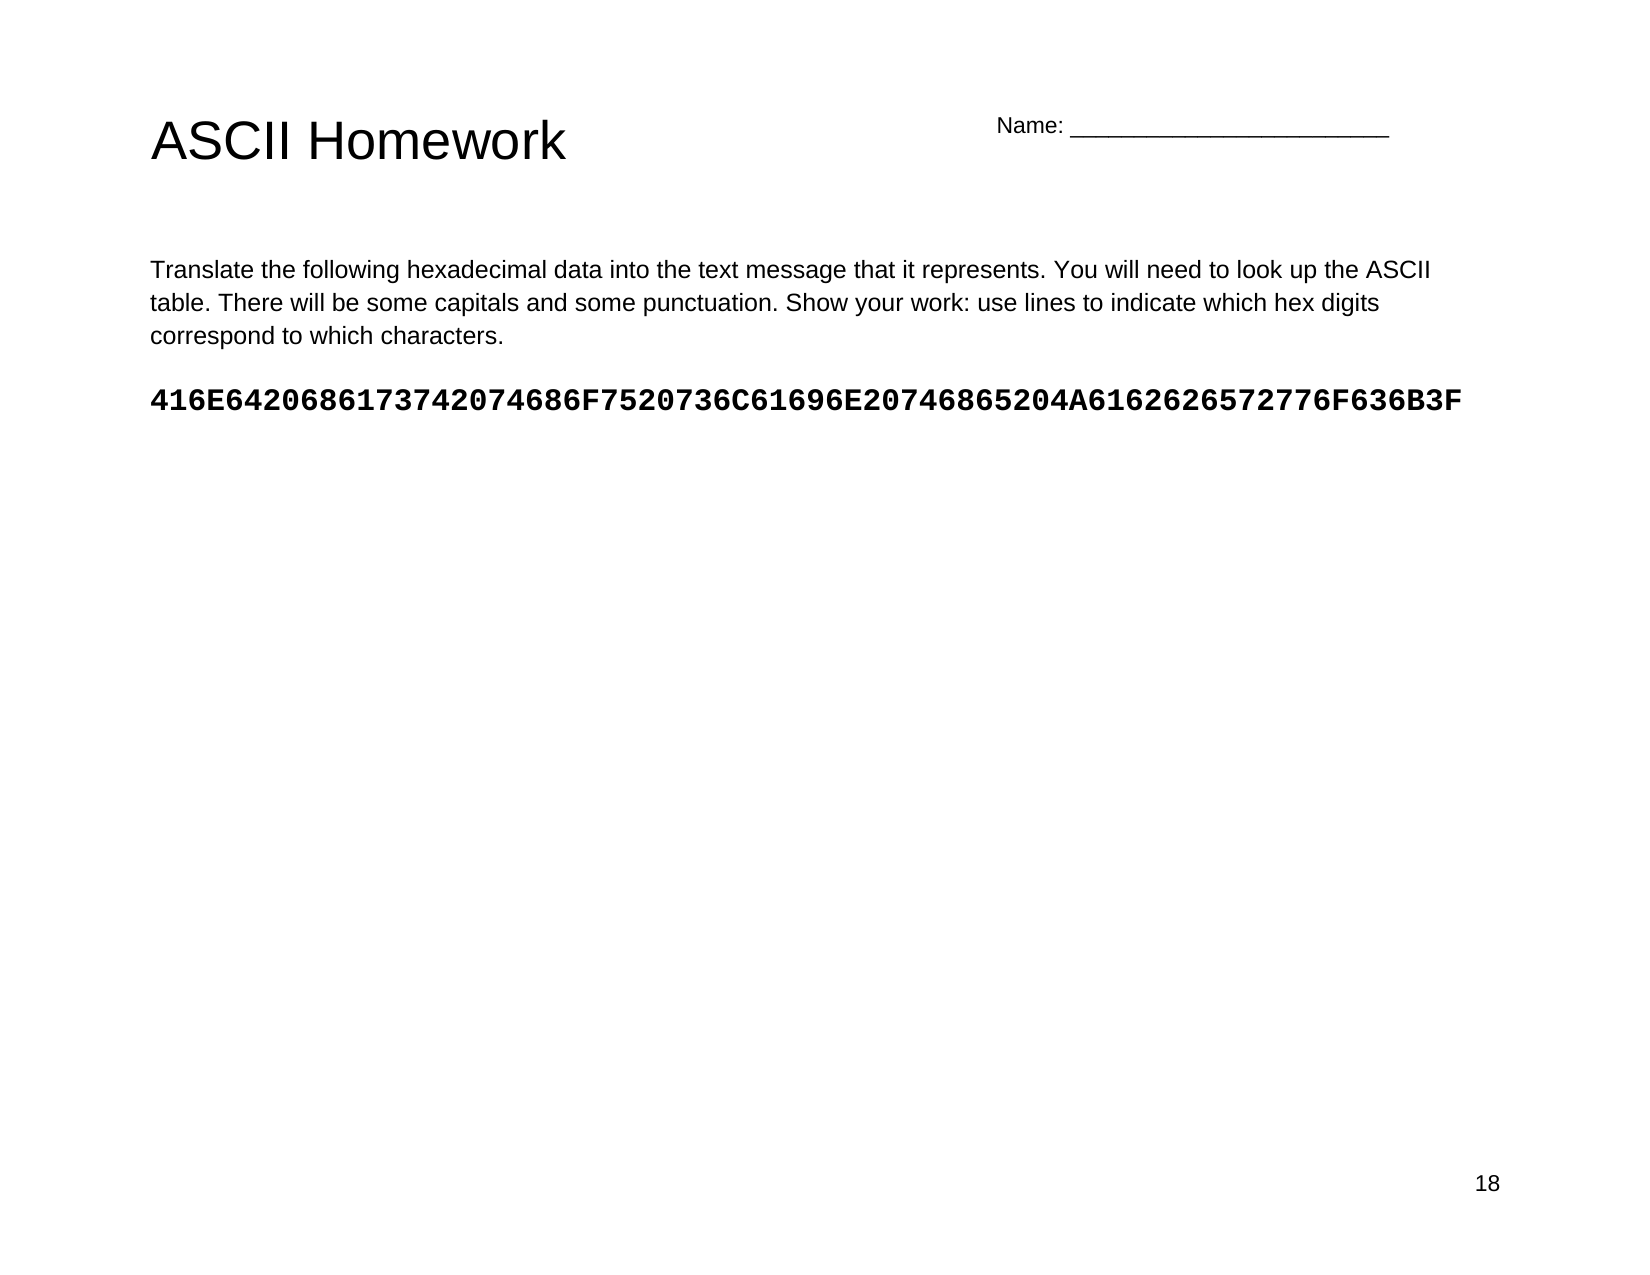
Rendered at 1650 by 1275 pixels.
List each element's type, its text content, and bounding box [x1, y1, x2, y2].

text 416E6420686173742074686F7520736C61696E20746865204A6162626572776F636B3F [150, 384, 1500, 419]
